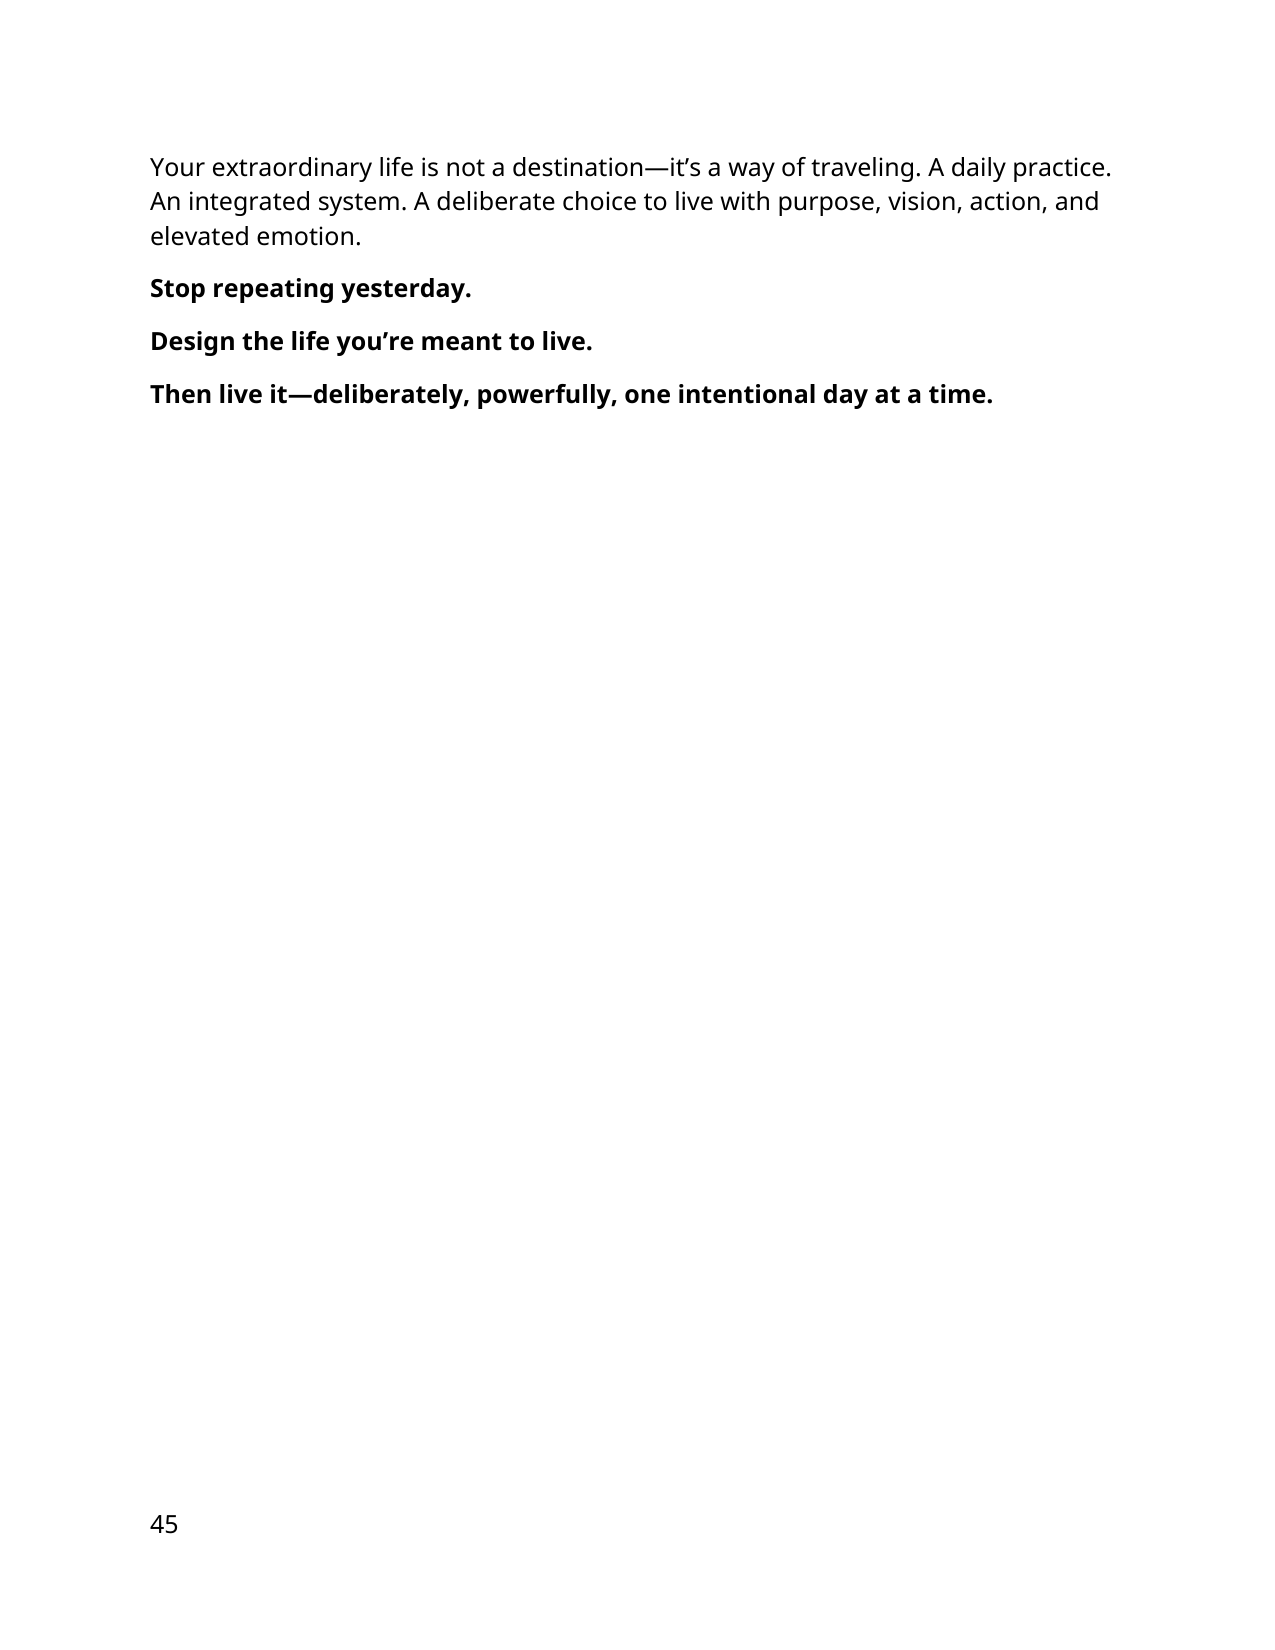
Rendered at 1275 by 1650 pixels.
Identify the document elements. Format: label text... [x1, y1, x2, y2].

text Design the life you’re meant to live. [150, 324, 1125, 358]
text Stop repeating yesterday. [150, 271, 1125, 305]
text Your extraordinary life is not a destination—it’s a way of traveling. A daily practice. An integrated system. A deliberate choice to live with purpose, vision, action, and elevated emotion. [150, 150, 1125, 252]
text Then live it—deliberately, powerfully, one intentional day at a time. [150, 377, 1125, 411]
